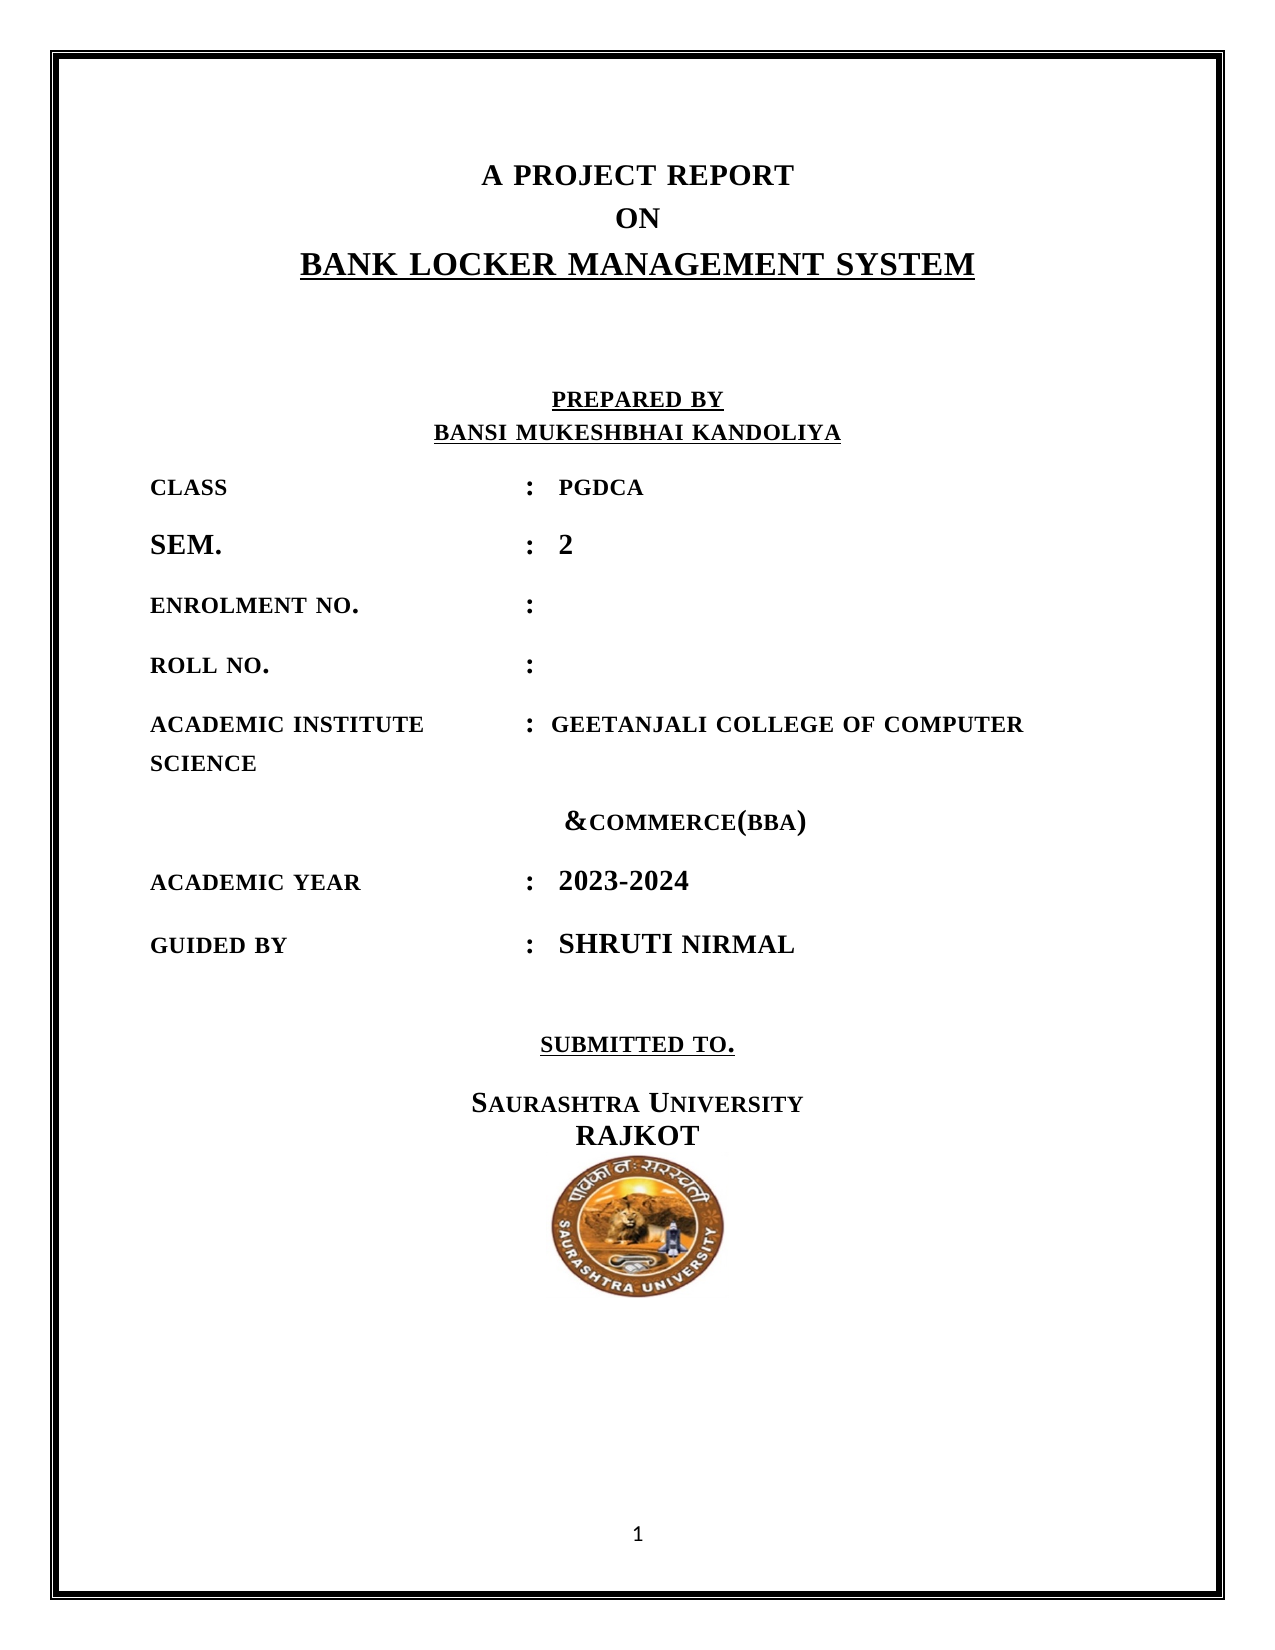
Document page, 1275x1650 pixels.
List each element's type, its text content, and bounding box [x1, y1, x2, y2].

text academic year : 2023-2024 [150, 863, 1125, 896]
picture [546, 1152, 729, 1298]
text roll no. : [150, 646, 1125, 679]
text &commerce(bba) [150, 803, 1125, 837]
text enrolment no. : [150, 587, 1125, 620]
text prepared by [150, 380, 1125, 413]
text guided by : SHRUTI nirmal [150, 922, 1125, 960]
text submitted to. [150, 1026, 1125, 1059]
text a project report [150, 150, 1125, 193]
text bank locker management system [150, 236, 1125, 284]
text RAJKOT [150, 1118, 1125, 1152]
text SEM. : 2 [150, 527, 1125, 561]
text on [150, 193, 1125, 236]
text academic institute : geetanjali college of computer science [150, 705, 1125, 777]
text bansi mukeshbhai kandoliya [150, 413, 1125, 447]
text class : pgdca [150, 468, 1125, 501]
text Saurashtra University [150, 1085, 1125, 1118]
